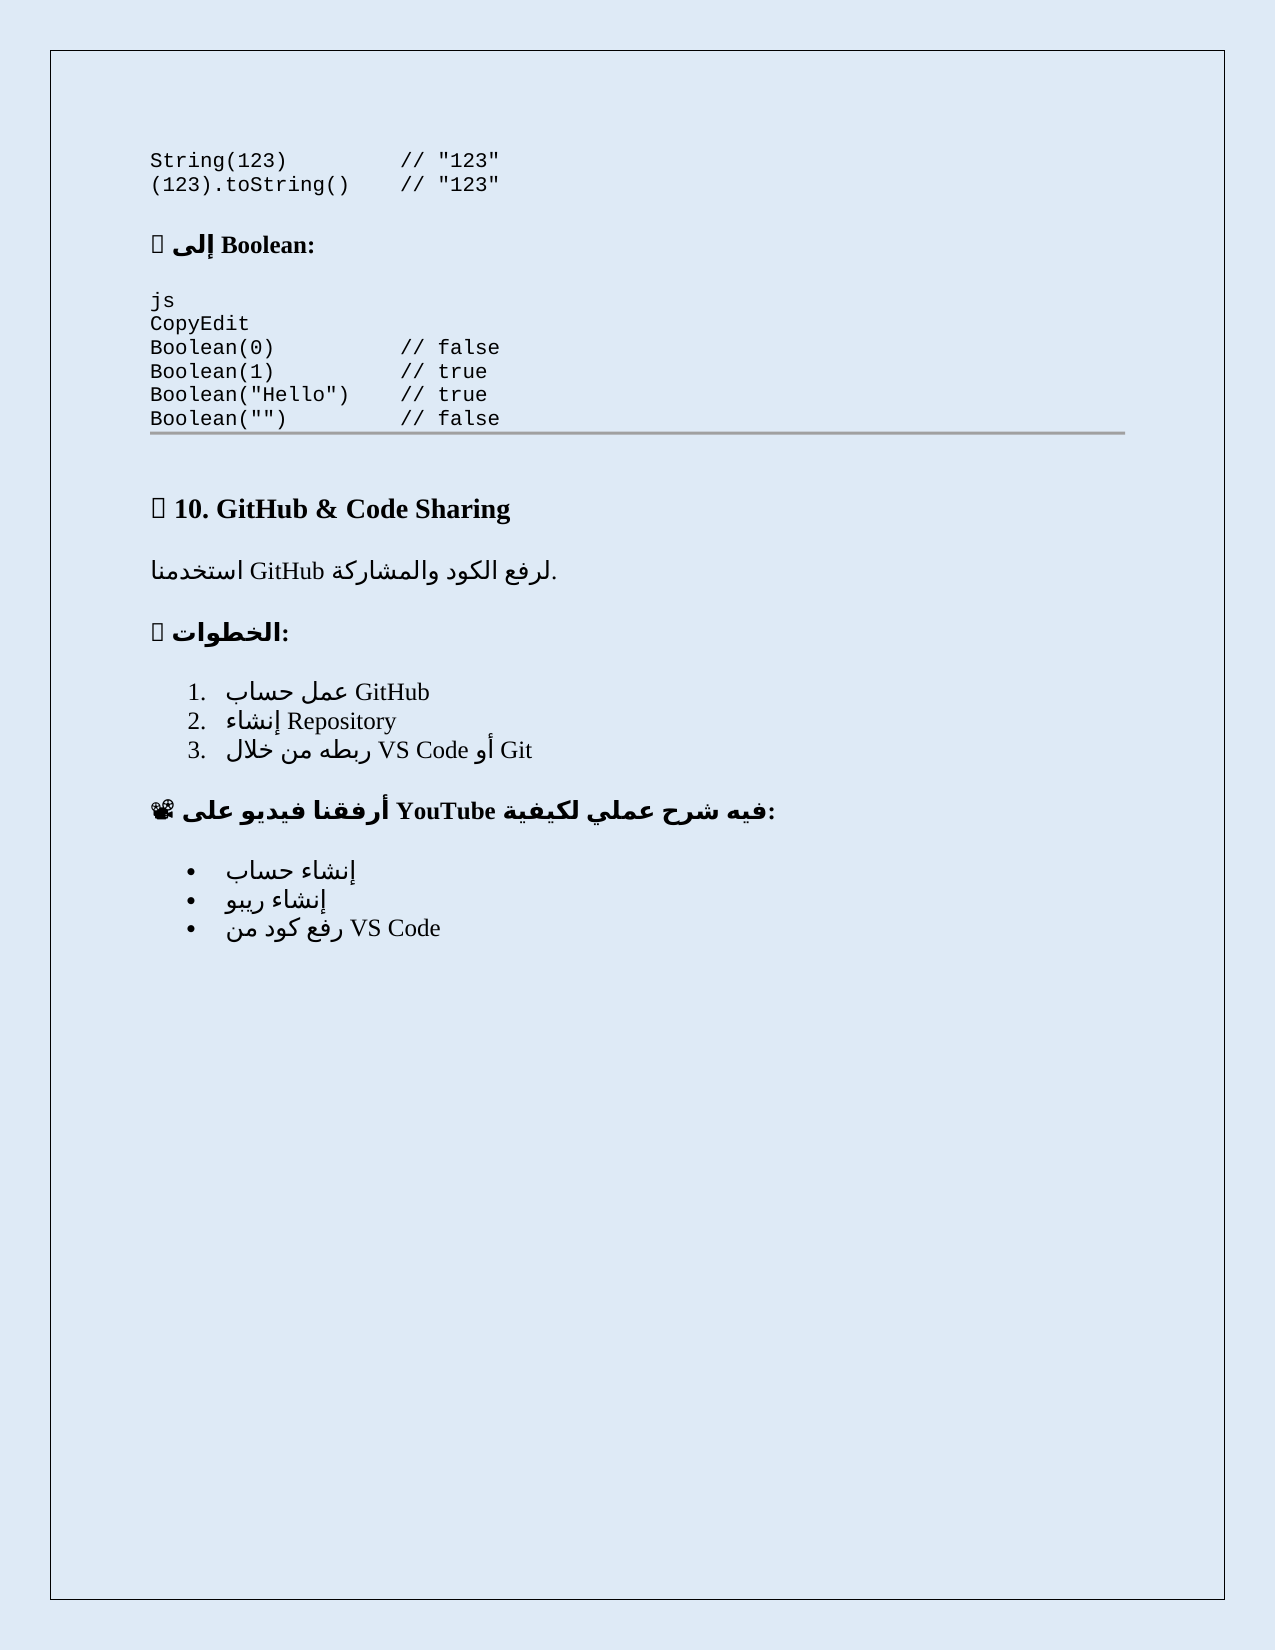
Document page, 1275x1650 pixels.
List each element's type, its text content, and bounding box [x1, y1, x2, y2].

list عمل حساب GitHub [187, 677, 1125, 706]
text js [150, 290, 1125, 313]
text 🌐 10. GitHub & Code Sharing [150, 489, 1125, 527]
list إنشاء حساب [187, 856, 1125, 885]
text CopyEdit [150, 313, 1125, 337]
list إنشاء ريبو [187, 885, 1125, 913]
list رفع كود من VS Code [187, 913, 1125, 942]
list ربطه من خلال VS Code أو Git [187, 735, 1125, 764]
text Boolean(1) // true [150, 361, 1125, 384]
text 📽️ أرفقنا فيديو على YouTube فيه شرح عملي لكيفية: [150, 793, 1125, 827]
text استخدمنا GitHub لرفع الكود والمشاركة. [150, 556, 1125, 585]
text Boolean("") // false [150, 408, 1125, 431]
text (123).toString() // "123" [150, 174, 1125, 197]
text Boolean("Hello") // true [150, 384, 1125, 408]
text Boolean(0) // false [150, 337, 1125, 361]
text ✅ الخطوات: [150, 614, 1125, 648]
text String(123) // "123" [150, 150, 1125, 174]
text 🔸 إلى Boolean: [150, 226, 1125, 261]
list إنشاء Repository [187, 706, 1125, 735]
